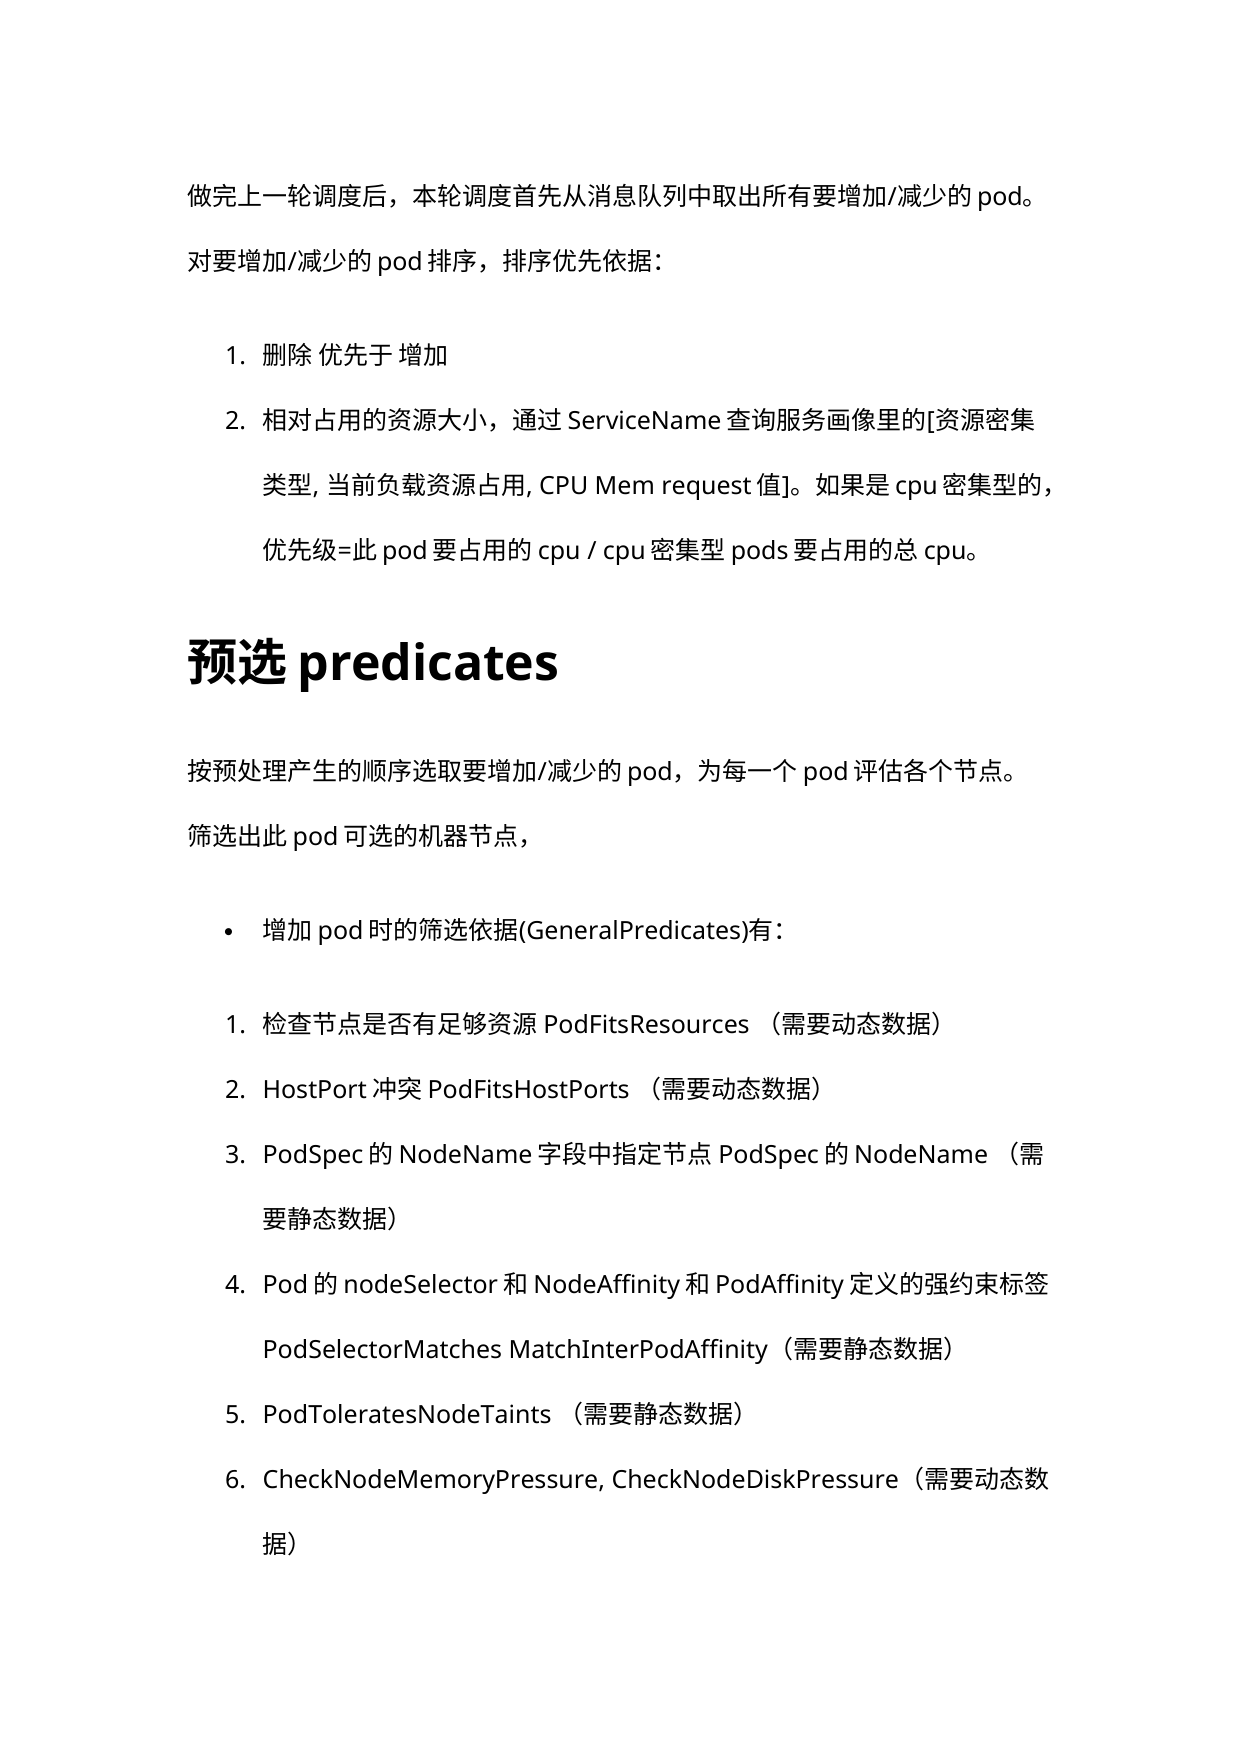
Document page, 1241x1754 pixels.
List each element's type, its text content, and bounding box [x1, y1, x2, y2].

text 做完上一轮调度后，本轮调度首先从消息队列中取出所有要增加/减少的pod。 对要增加/减少的pod排序，排序优先依据： [187, 162, 1053, 292]
list 增加pod时的筛选依据(GeneralPredicates)有： [225, 896, 1053, 961]
list PodSpec的NodeName字段中指定节点 PodSpec的NodeName （需要静态数据） [225, 1120, 1053, 1250]
list CheckNodeMemoryPressure, CheckNodeDiskPressure（需要动态数据） [225, 1445, 1053, 1575]
list PodToleratesNodeTaints （需要静态数据） [225, 1380, 1053, 1445]
text 预选predicates [187, 610, 1053, 708]
list 相对占用的资源大小，通过ServiceName查询服务画像里的[资源密集类型, 当前负载资源占用, CPU Mem request值]。如果是cpu密集型的，优先级=此pod要占用的cpu / cpu密集型pods要占用的总cpu。 [225, 386, 1053, 581]
text 按预处理产生的顺序选取要增加/减少的pod，为每一个pod评估各个节点。筛选出此pod可选的机器节点， [187, 737, 1053, 867]
list HostPort冲突 PodFitsHostPorts （需要动态数据） [225, 1055, 1053, 1120]
list 检查节点是否有足够资源 PodFitsResources （需要动态数据） [225, 990, 1053, 1055]
list Pod的nodeSelector和NodeAffinity和PodAffinity定义的强约束标签 PodSelectorMatches MatchInterPodAffinity（需要静态数据） [225, 1250, 1053, 1380]
list 删除 优先于 增加 [225, 321, 1053, 386]
